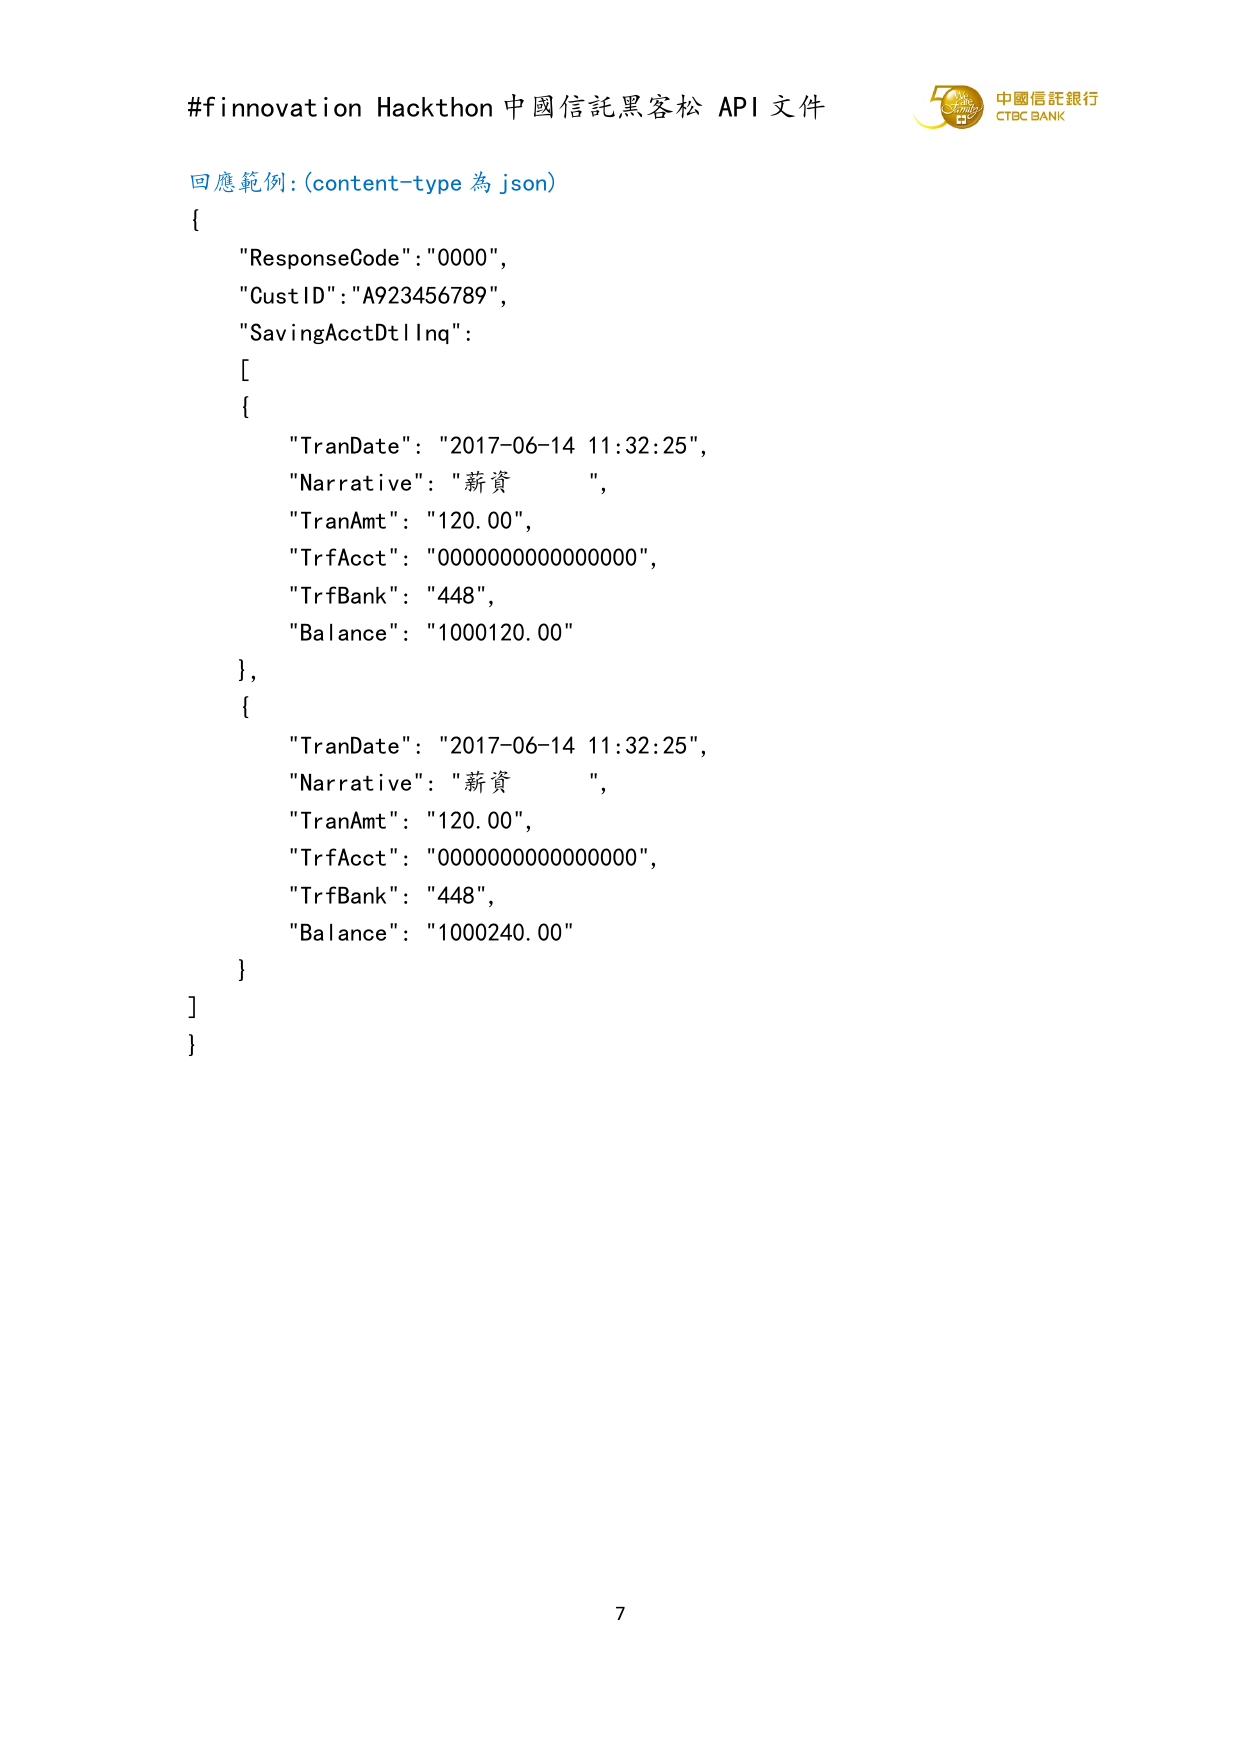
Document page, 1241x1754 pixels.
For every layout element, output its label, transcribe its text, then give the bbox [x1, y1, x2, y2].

text "Narrative": "薪資 ", [187, 462, 1053, 500]
text "TrfAcct": "0000000000000000", [187, 537, 1053, 575]
text "TrfBank": "448", [187, 575, 1053, 612]
text "TranDate": "2017-06-14 11:32:25", [187, 425, 1053, 462]
text [ [187, 350, 1053, 387]
text "Narrative": "薪資 ", [187, 762, 1053, 800]
text { [187, 200, 1053, 237]
text } [187, 950, 1053, 987]
text { [187, 687, 1053, 725]
text "TrfAcct": "0000000000000000", [187, 837, 1053, 875]
text "SavingAcctDtlInq": [187, 312, 1053, 350]
text "CustID":"A923456789", [187, 275, 1053, 312]
text "TrfBank": "448", [187, 875, 1053, 912]
text ] [187, 987, 1053, 1025]
text } [187, 1025, 1053, 1062]
text }, [187, 650, 1053, 687]
text "Balance": "1000120.00" [187, 612, 1053, 650]
text "TranAmt": "120.00", [187, 800, 1053, 837]
picture [900, 72, 1110, 143]
text "TranDate": "2017-06-14 11:32:25", [187, 725, 1053, 762]
text { [187, 387, 1053, 425]
text "ResponseCode":"0000", [187, 237, 1053, 275]
text "Balance": "1000240.00" [187, 912, 1053, 950]
text 回應範例:(content-type為json) [187, 162, 1053, 200]
text "TranAmt": "120.00", [187, 500, 1053, 537]
